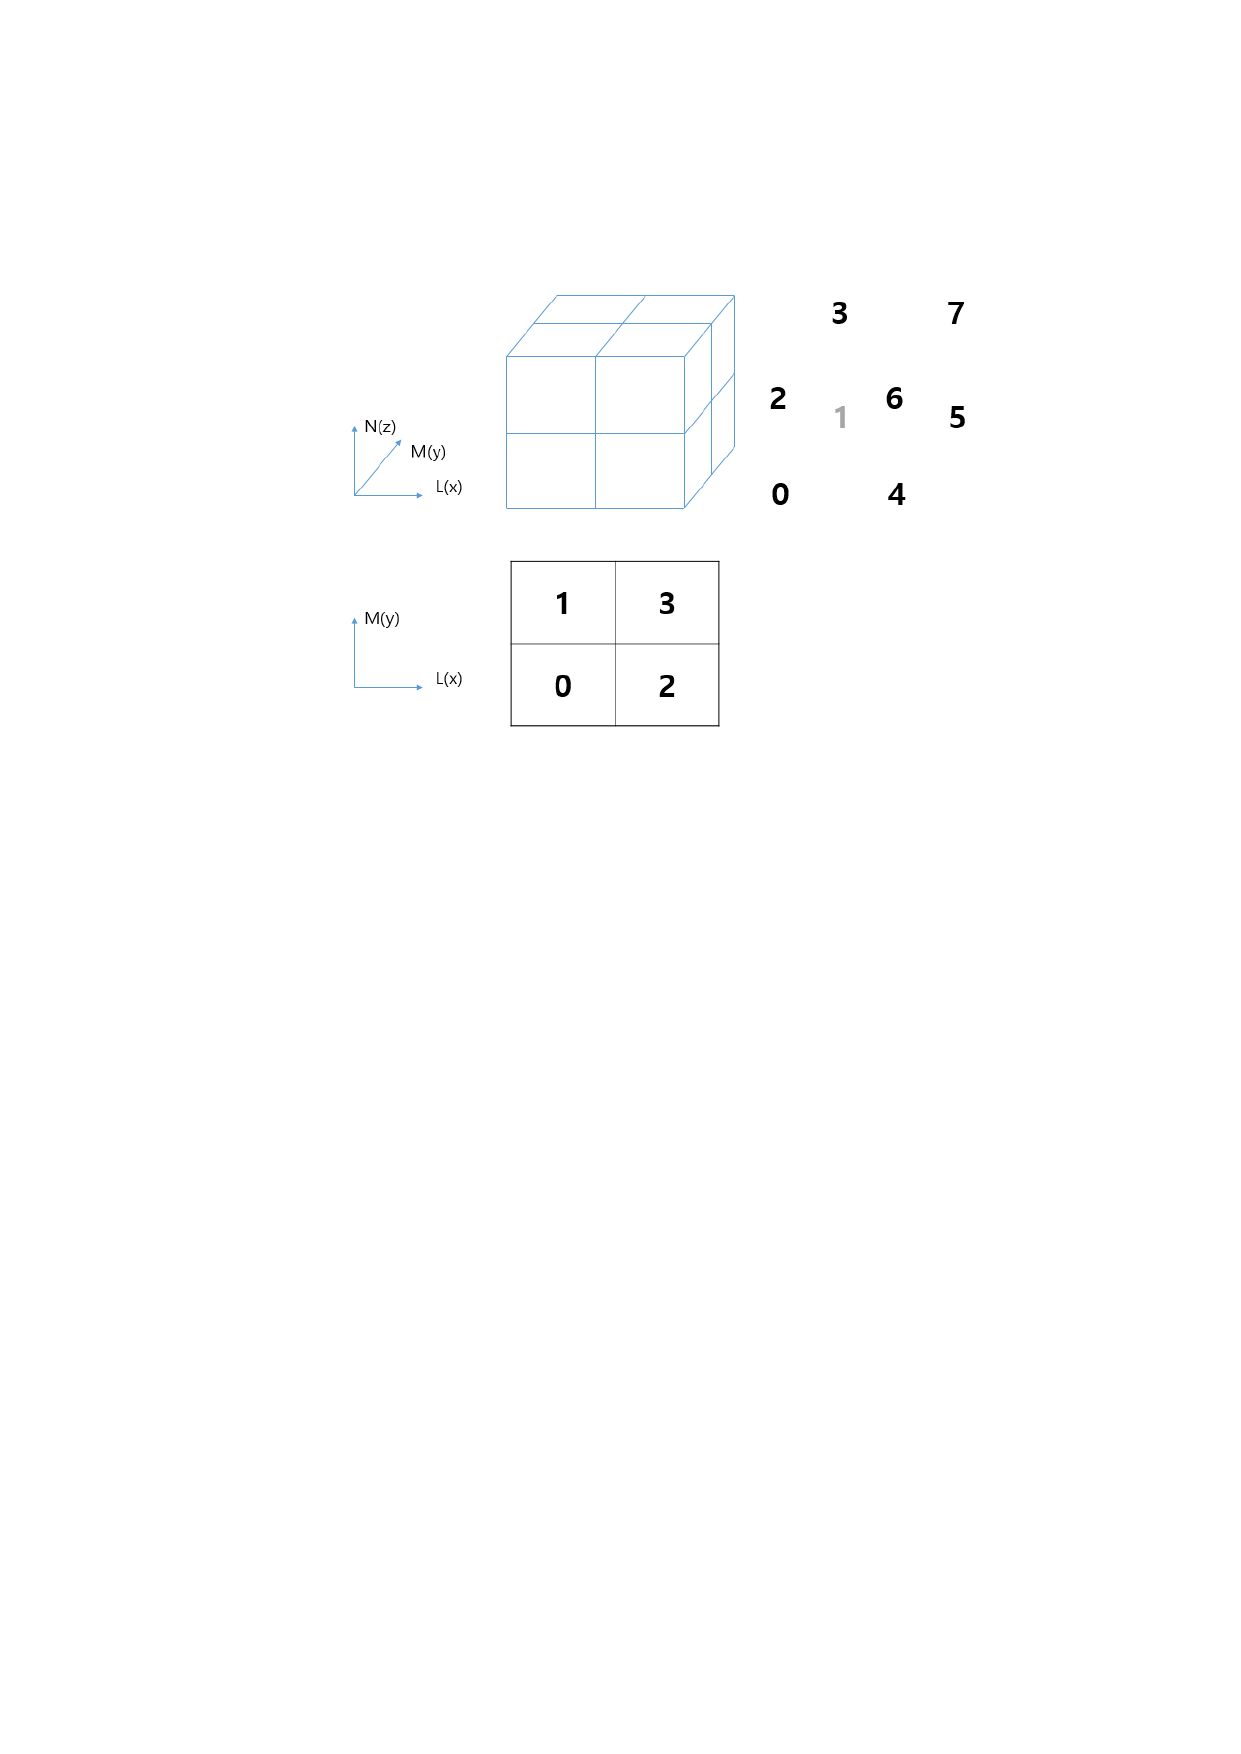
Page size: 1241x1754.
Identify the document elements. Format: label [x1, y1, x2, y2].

picture [320, 271, 999, 738]
